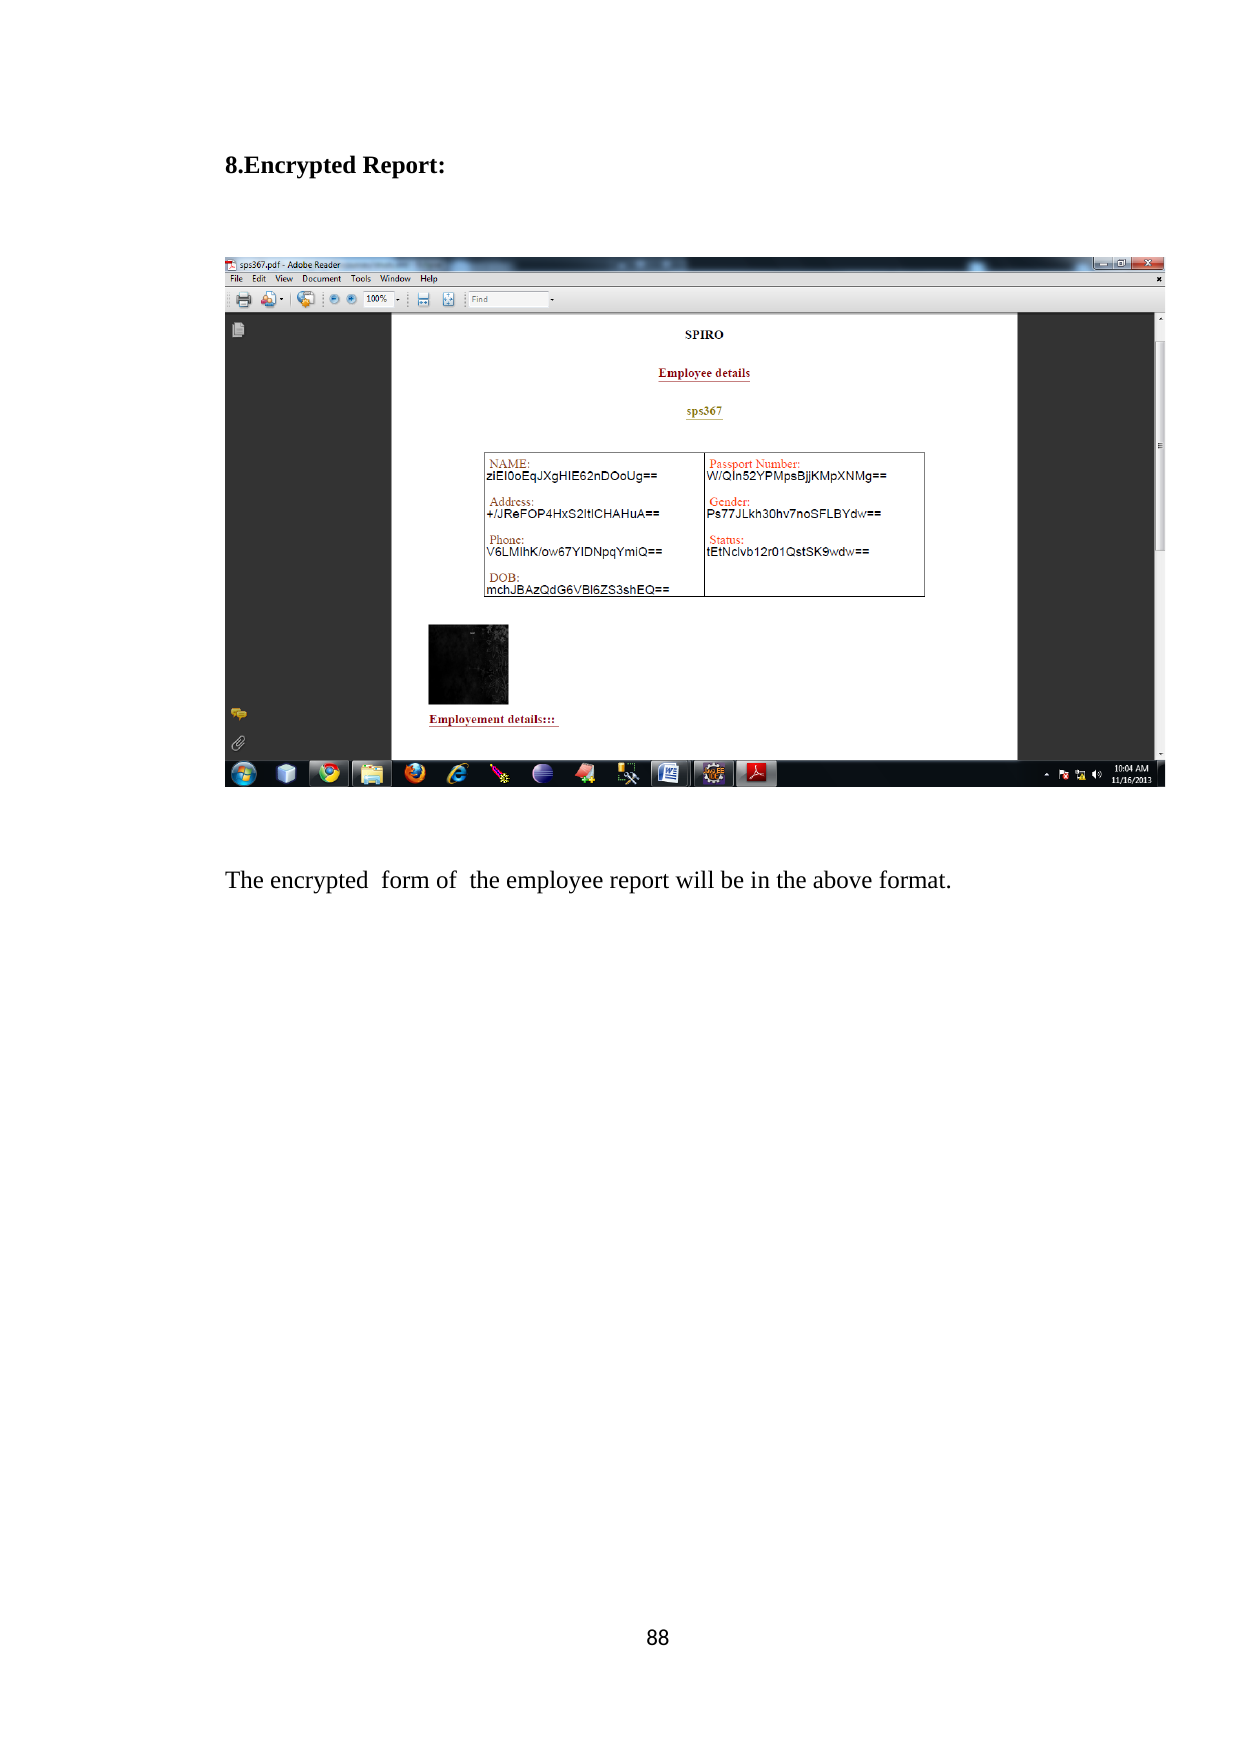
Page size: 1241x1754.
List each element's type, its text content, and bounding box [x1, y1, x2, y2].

text 8.Encrypted Report: [225, 150, 1090, 179]
text The encrypted form of the employee report will be in the above format. [225, 865, 1090, 894]
picture [225, 257, 1166, 787]
